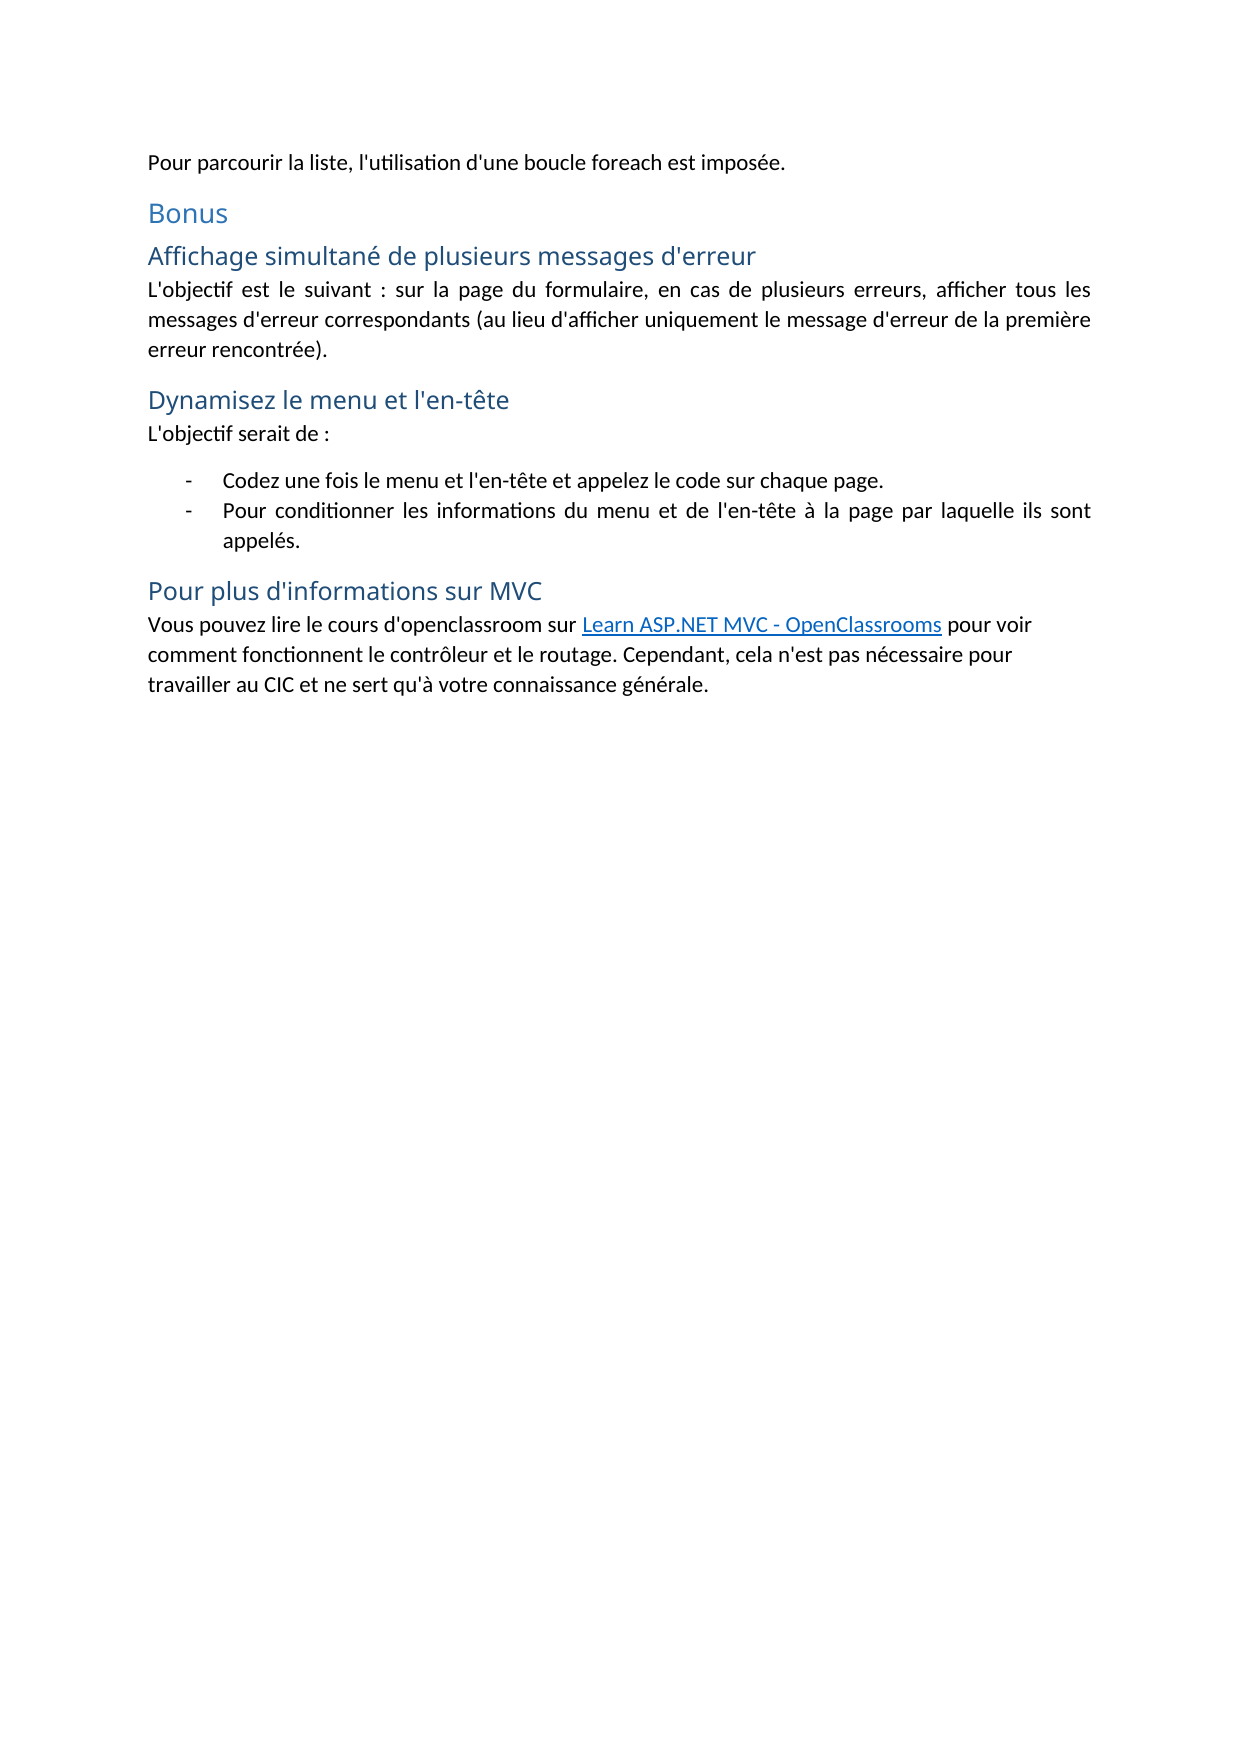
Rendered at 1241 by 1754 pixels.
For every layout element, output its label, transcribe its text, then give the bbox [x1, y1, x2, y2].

text L'objectif serait de : [148, 419, 1093, 447]
subtitle Affichage simultané de plusieurs messages d'erreur [148, 238, 1093, 272]
subtitle Bonus [148, 194, 1093, 231]
text Vous pouvez lire le cours d'openclassroom sur Learn ASP.NET MVC - OpenClassrooms pour voir comment fonctionnent le contrôleur et le routage. Cependant, cela n'est pas nécessaire pour travailler au CIC et ne sert qu'à votre connaissance générale. [148, 610, 1093, 699]
list Codez une fois le menu et l'en-tête et appelez le code sur chaque page. [185, 466, 1093, 494]
text L'objectif est le suivant : sur la page du formulaire, en cas de plusieurs erreurs, afficher tous les messages d'erreur correspondants (au lieu d'afficher uniquement le message d'erreur de la première erreur rencontrée). [148, 275, 1093, 364]
text Pour parcourir la liste, l'utilisation d'une boucle foreach est imposée. [148, 148, 1093, 176]
subtitle Pour plus d'informations sur MVC [148, 573, 1093, 607]
list Pour conditionner les informations du menu et de l'en-tête à la page par laquelle ils sont appelés. [185, 496, 1093, 554]
subtitle Dynamisez le menu et l'en-tête [148, 382, 1093, 417]
